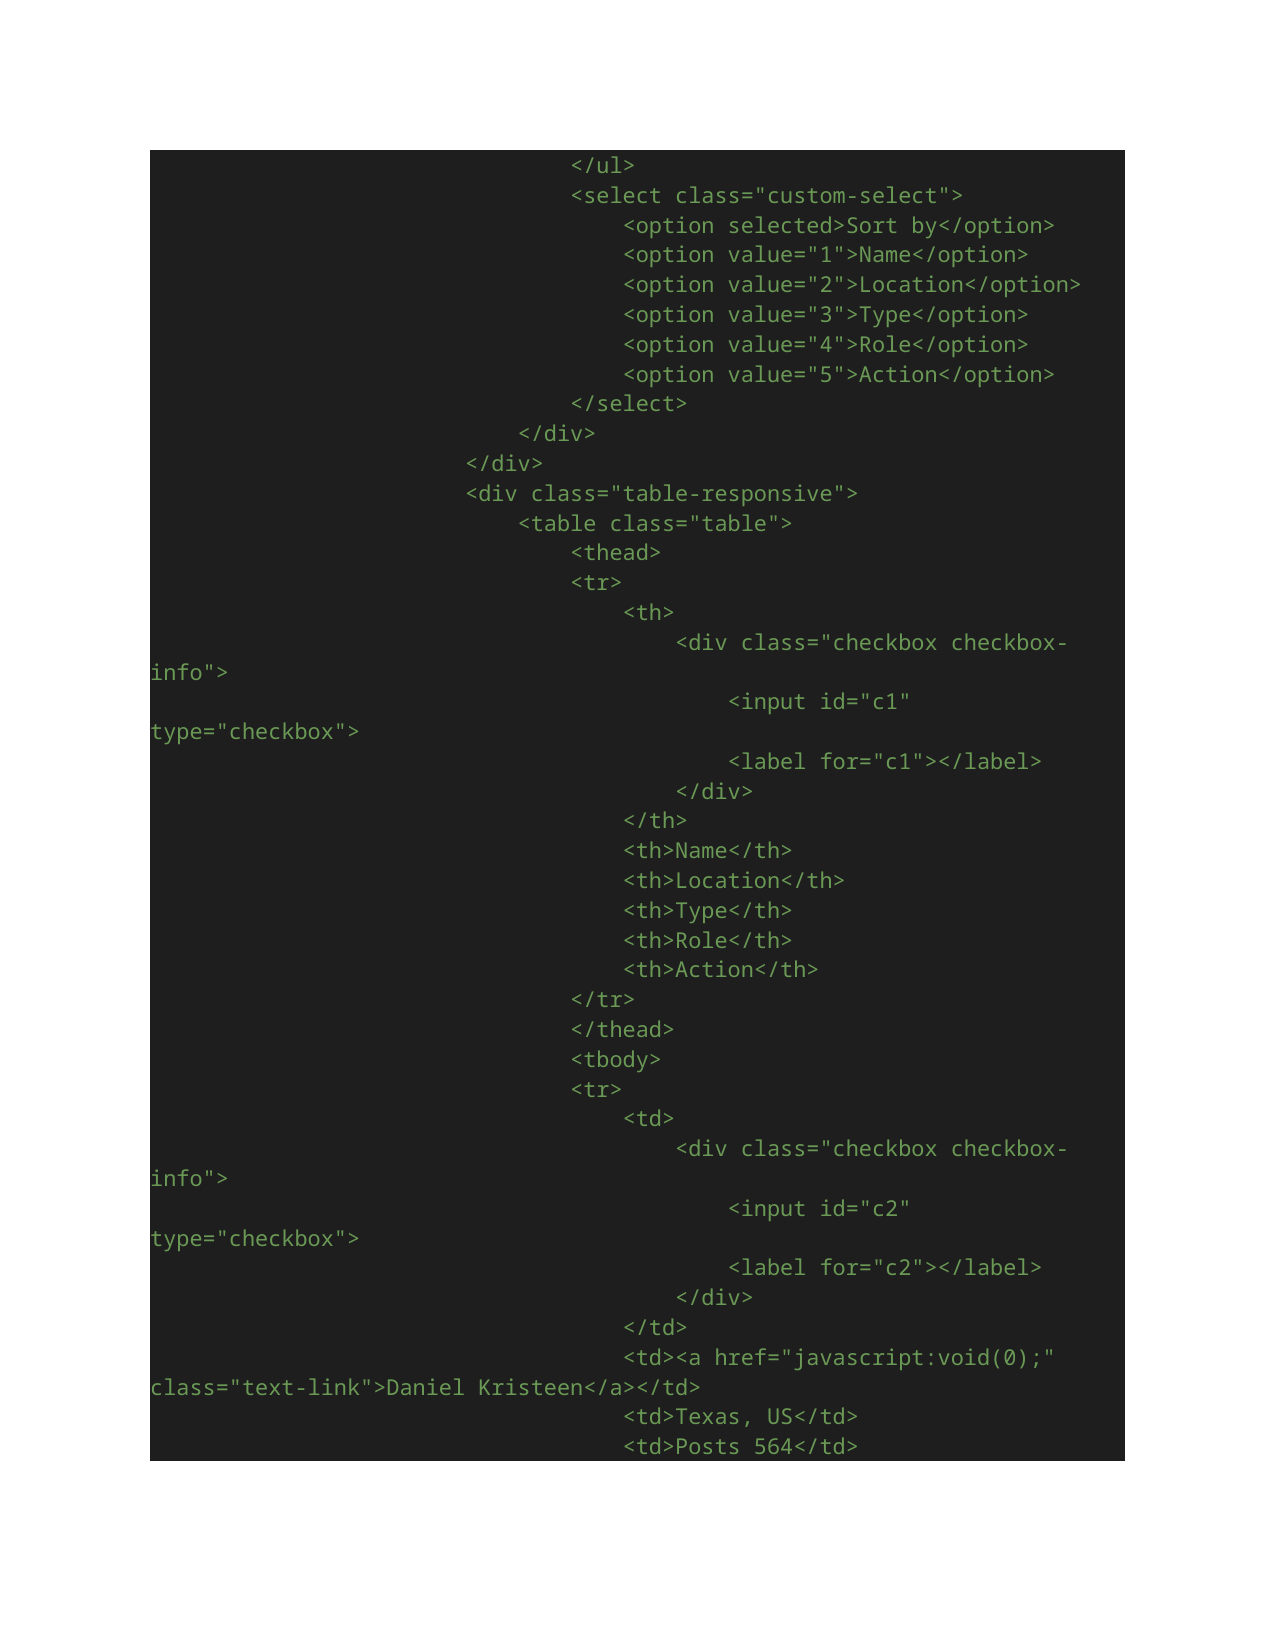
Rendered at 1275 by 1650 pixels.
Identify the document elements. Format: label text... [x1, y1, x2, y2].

text <thead> [150, 537, 1125, 567]
text </select> [150, 388, 1125, 418]
text <option value="3">Type</option> [150, 299, 1125, 329]
text </div> [150, 418, 1125, 448]
text <label for="c1"></label> [150, 746, 1125, 776]
text <option selected>Sort by</option> [150, 209, 1125, 239]
text </th> [150, 805, 1125, 835]
text <th>Type</th> [150, 895, 1125, 924]
text <option value="1">Name</option> [150, 239, 1125, 269]
text <option value="2">Location</option> [150, 269, 1125, 299]
text </div> [150, 776, 1125, 805]
text <th>Location</th> [150, 865, 1125, 895]
text <td>Posts 564</td> [150, 1431, 1125, 1461]
text <table class="table"> [150, 507, 1125, 537]
text <td> [150, 1103, 1125, 1133]
text <option value="4">Role</option> [150, 329, 1125, 358]
text <th> [150, 597, 1125, 627]
text <div class="checkbox checkbox-info"> [150, 1133, 1125, 1193]
text </div> [150, 1282, 1125, 1312]
text <input id="c1" type="checkbox"> [150, 686, 1125, 746]
text <div class="checkbox checkbox-info"> [150, 627, 1125, 686]
text <div class="table-responsive"> [150, 478, 1125, 507]
text <tr> [150, 1073, 1125, 1103]
text <th>Name</th> [150, 835, 1125, 865]
text <select class="custom-select"> [150, 180, 1125, 209]
text </ul> [150, 150, 1125, 180]
text <td><a href="javascript:void(0);" class="text-link">Daniel Kristeen</a></td> [150, 1342, 1125, 1401]
text </div> [150, 448, 1125, 478]
text <tbody> [150, 1044, 1125, 1073]
text </tr> [150, 984, 1125, 1014]
text <th>Role</th> [150, 924, 1125, 954]
text <input id="c2" type="checkbox"> [150, 1193, 1125, 1252]
text <option value="5">Action</option> [150, 358, 1125, 388]
text <td>Texas, US</td> [150, 1401, 1125, 1431]
text </thead> [150, 1014, 1125, 1044]
text <label for="c2"></label> [150, 1252, 1125, 1282]
text <tr> [150, 567, 1125, 597]
text </td> [150, 1312, 1125, 1342]
text <th>Action</th> [150, 954, 1125, 984]
